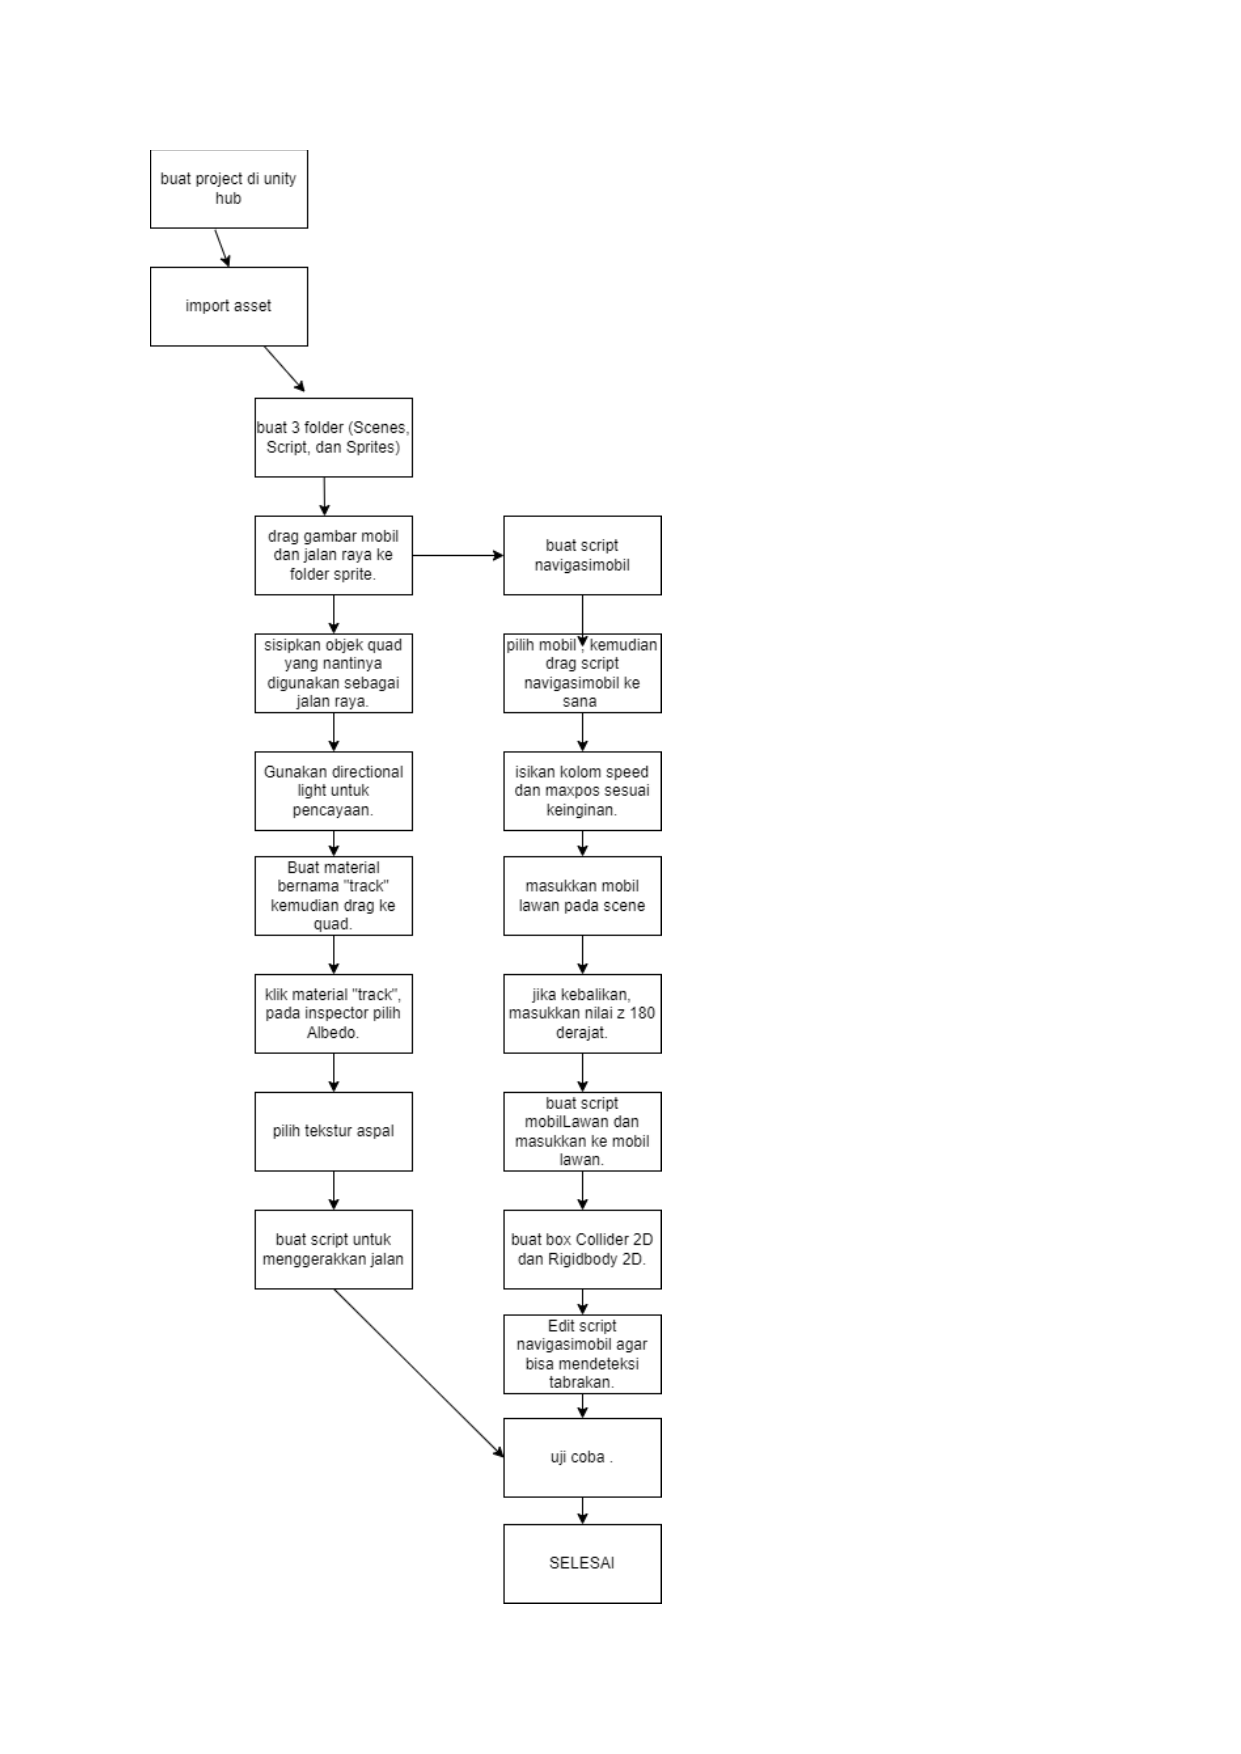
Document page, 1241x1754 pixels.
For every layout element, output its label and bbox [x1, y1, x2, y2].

picture [150, 150, 662, 1604]
